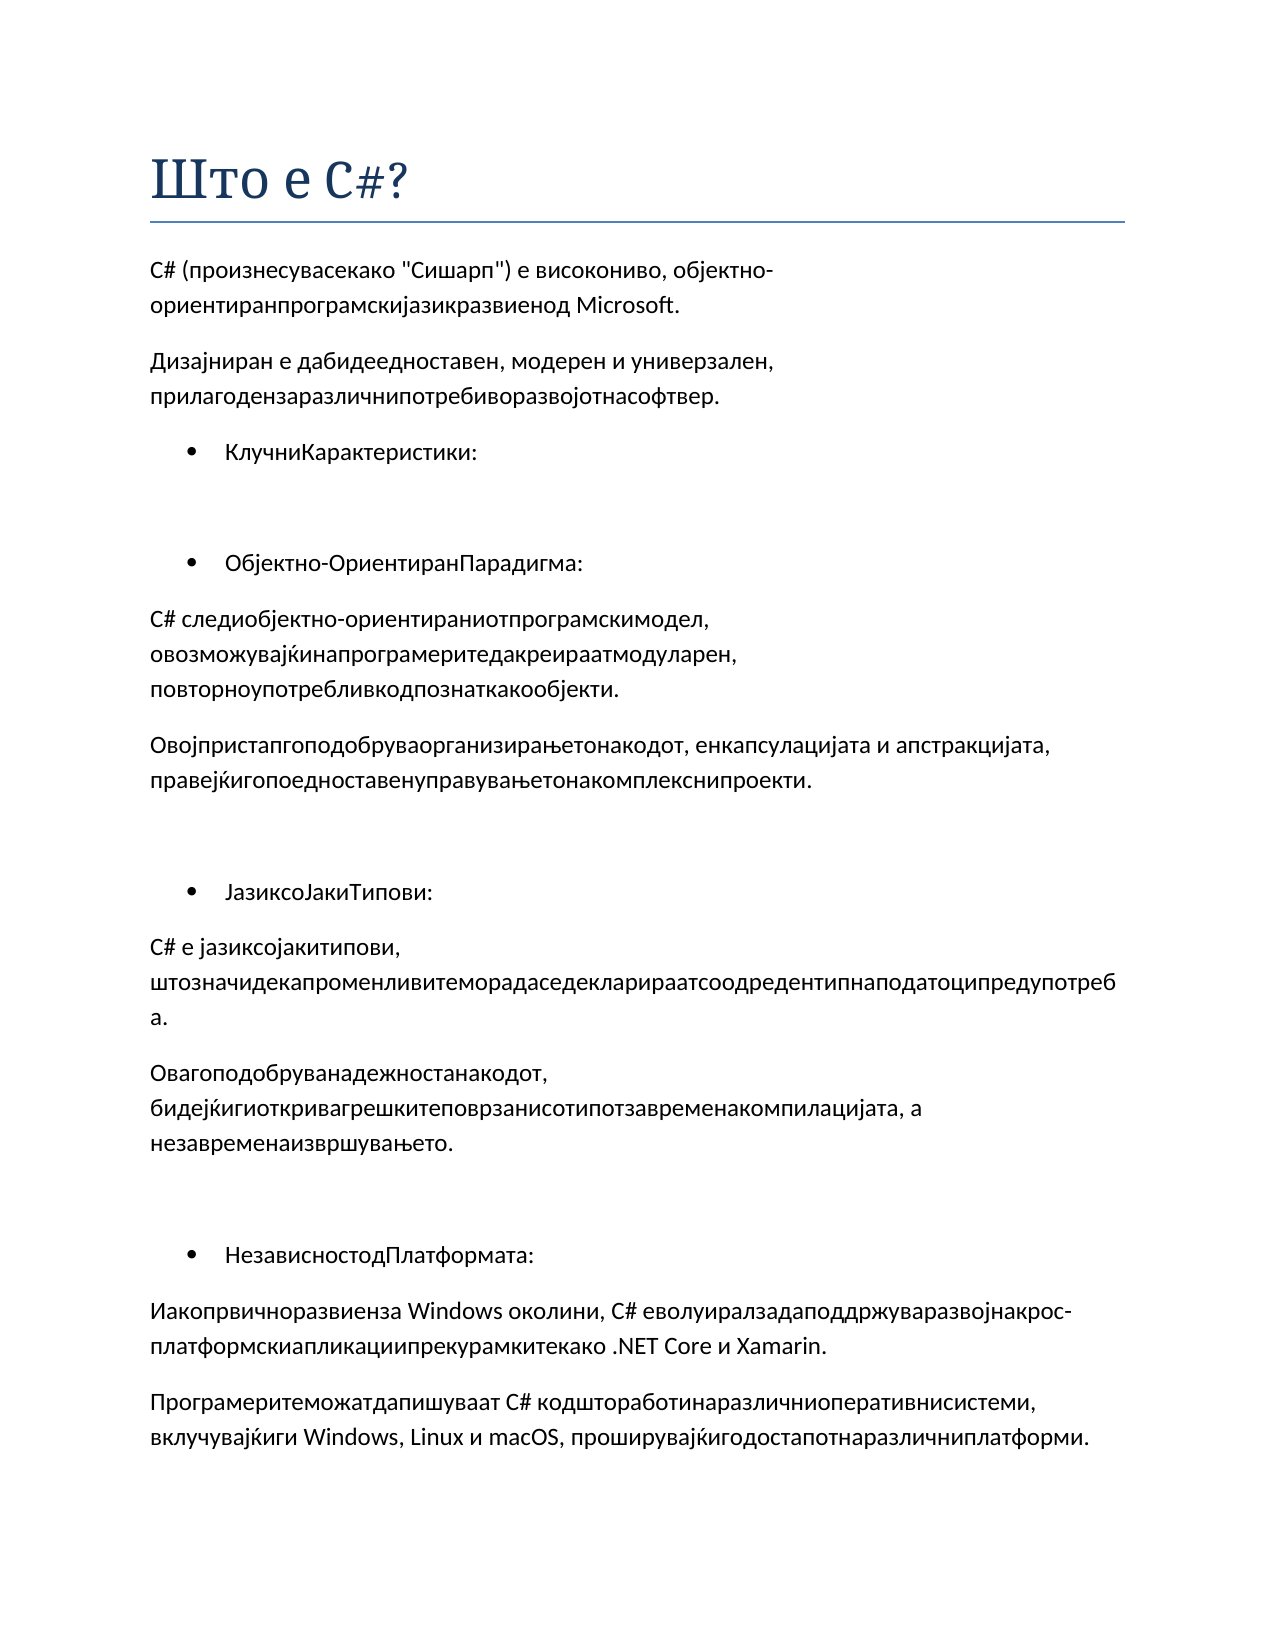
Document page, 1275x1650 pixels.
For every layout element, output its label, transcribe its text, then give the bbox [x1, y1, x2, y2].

list НезависностодПлатформата: [187, 1239, 1125, 1269]
text Програмеритеможатдапишуваат C# кодштоработинаразличниоперативнисистеми, вклучувајќиги Windows, Linux и macOS, проширувајќигодостапотнаразличниплатформи. [150, 1386, 1125, 1451]
text C# е јазиксојакитипови, штозначидекапроменливитеморадаседекларираатсоодредентипнаподатоципредупотреба. [150, 931, 1125, 1032]
text C# (произнесувасекако "Сишарп") е високониво, објектно-ориентиранпрограмскијазикразвиенод Microsoft. [150, 254, 1125, 319]
text C# следиобјектно-ориентираниотпрограмскимодел, овозможувајќинапрограмеритедакреираатмодуларен, повторноупотребливкодпознаткакообјекти. [150, 603, 1125, 704]
text Овојпристапгоподобруваорганизирањетонакодот, енкапсулацијата и апстракцијата, правејќигопоедноставенуправувањетонакомплекснипроекти. [150, 729, 1125, 794]
title Што е C#? [150, 150, 1125, 221]
list ЈазиксоЈакиТипови: [187, 876, 1125, 906]
text Овагоподобруванадежностанакодот, бидејќигиоткривагрешкитеповрзанисотипотзавременакомпилацијата, а незавременаизвршувањето. [150, 1057, 1125, 1158]
list Објектно-ОриентиранПарадигма: [187, 547, 1125, 578]
text Дизајниран е дабидеедноставен, модерен и универзален, прилагодензаразличнипотребиворазвојотнасофтвер. [150, 345, 1125, 410]
text Иакопрвичноразвиенза Windows околини, C# еволуиралзадаподдржуваразвојнакрос-платформскиапликациипрекурамкитекако .NET Core и Xamarin. [150, 1295, 1125, 1360]
list КлучниКарактеристики: [187, 436, 1125, 466]
